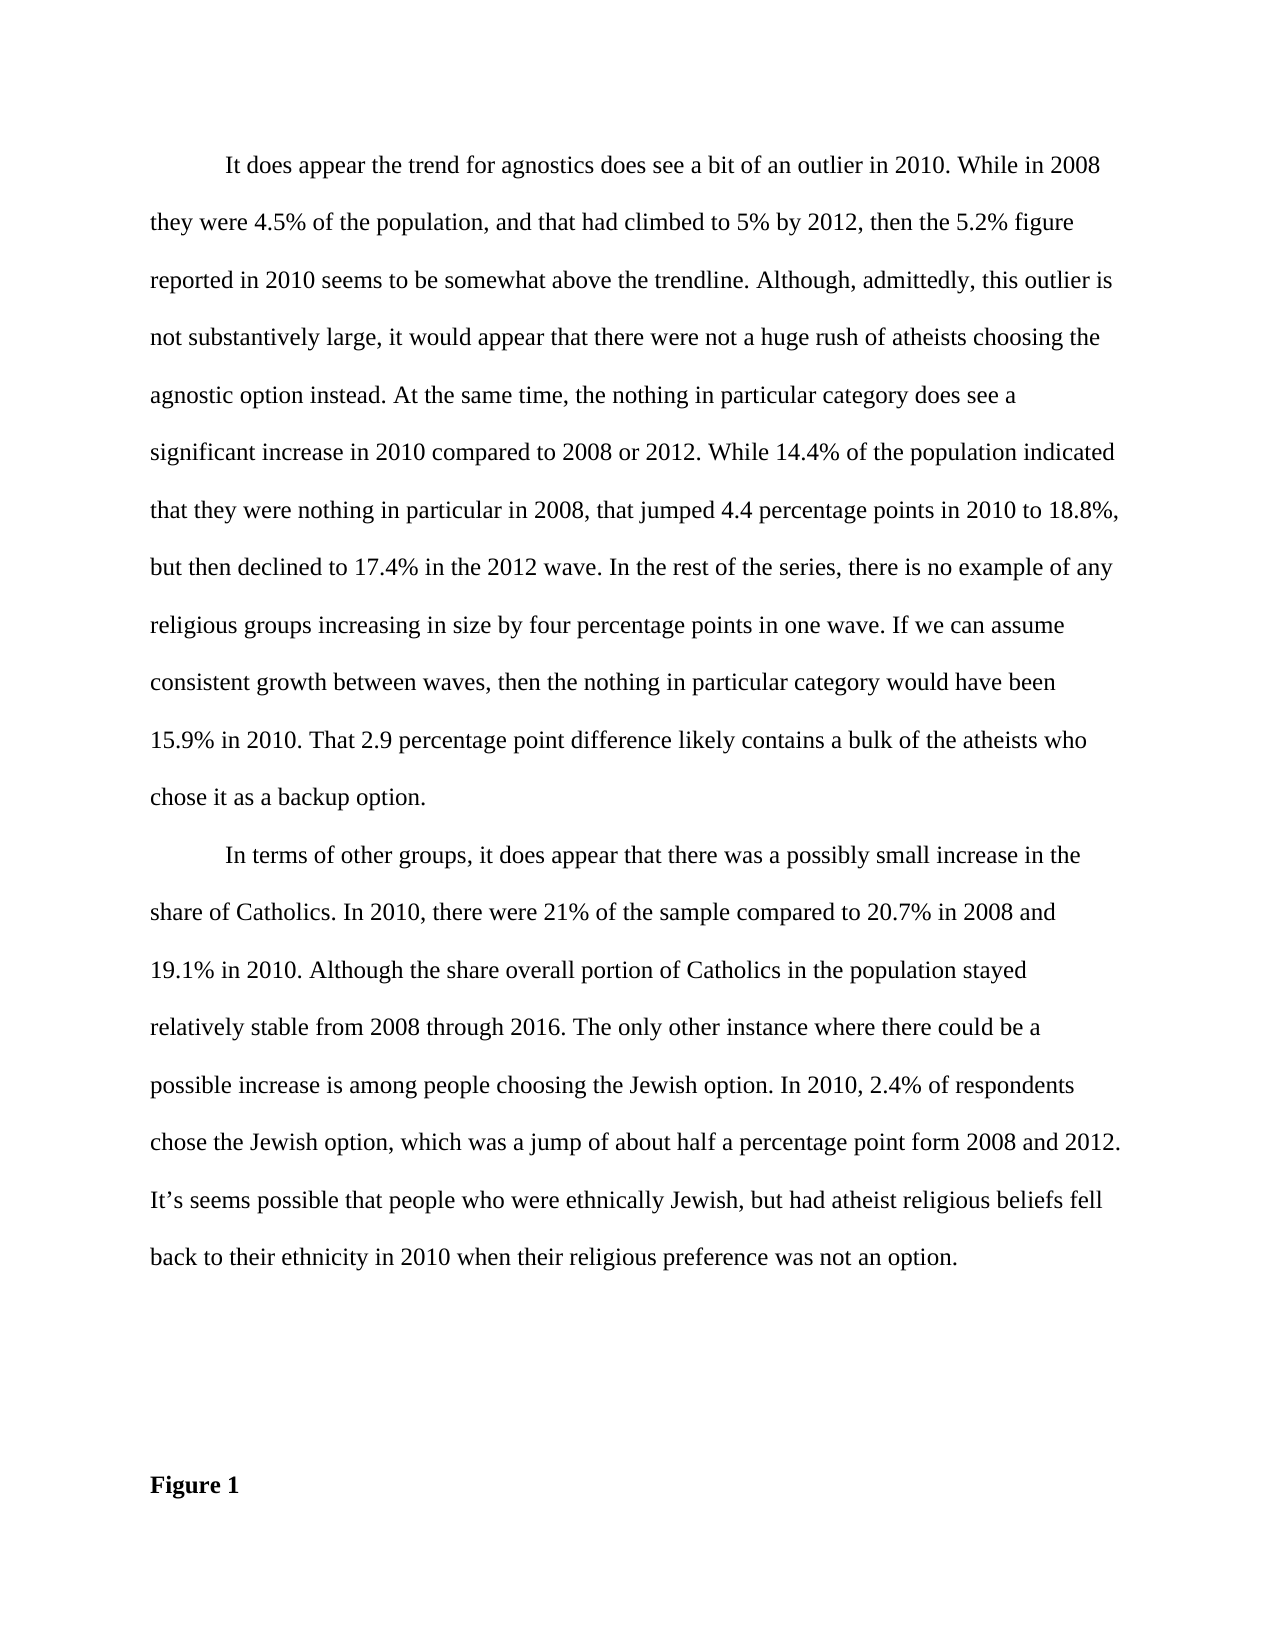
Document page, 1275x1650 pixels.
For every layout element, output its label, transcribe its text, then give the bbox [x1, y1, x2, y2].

text In terms of other groups, it does appear that there was a possibly small increase in the share of Catholics. In 2010, there were 21% of the sample compared to 20.7% in 2008 and 19.1% in 2010. Although the share overall portion of Catholics in the population stayed relatively stable from 2008 through 2016. The only other instance where there could be a possible increase is among people choosing the Jewish option. In 2010, 2.4% of respondents chose the Jewish option, which was a jump of about half a percentage point form 2008 and 2012. It’s seems possible that people who were ethnically Jewish, but had atheist religious beliefs fell back to their ethnicity in 2010 when their religious preference was not an option. [150, 840, 1125, 1271]
text It does appear the trend for agnostics does see a bit of an outlier in 2010. While in 2008 they were 4.5% of the population, and that had climbed to 5% by 2012, then the 5.2% figure reported in 2010 seems to be somewhat above the trendline. Although, admittedly, this outlier is not substantively large, it would appear that there were not a huge rush of atheists choosing the agnostic option instead. At the same time, the nothing in particular category does see a significant increase in 2010 compared to 2008 or 2012. While 14.4% of the population indicated that they were nothing in particular in 2008, that jumped 4.4 percentage points in 2010 to 18.8%, but then declined to 17.4% in the 2012 wave. In the rest of the series, there is no example of any religious groups increasing in size by four percentage points in one wave. If we can assume consistent growth between waves, then the nothing in particular category would have been 15.9% in 2010. That 2.9 percentage point difference likely contains a bulk of the atheists who chose it as a backup option. [150, 150, 1125, 811]
text Figure 1 [150, 1470, 1125, 1499]
